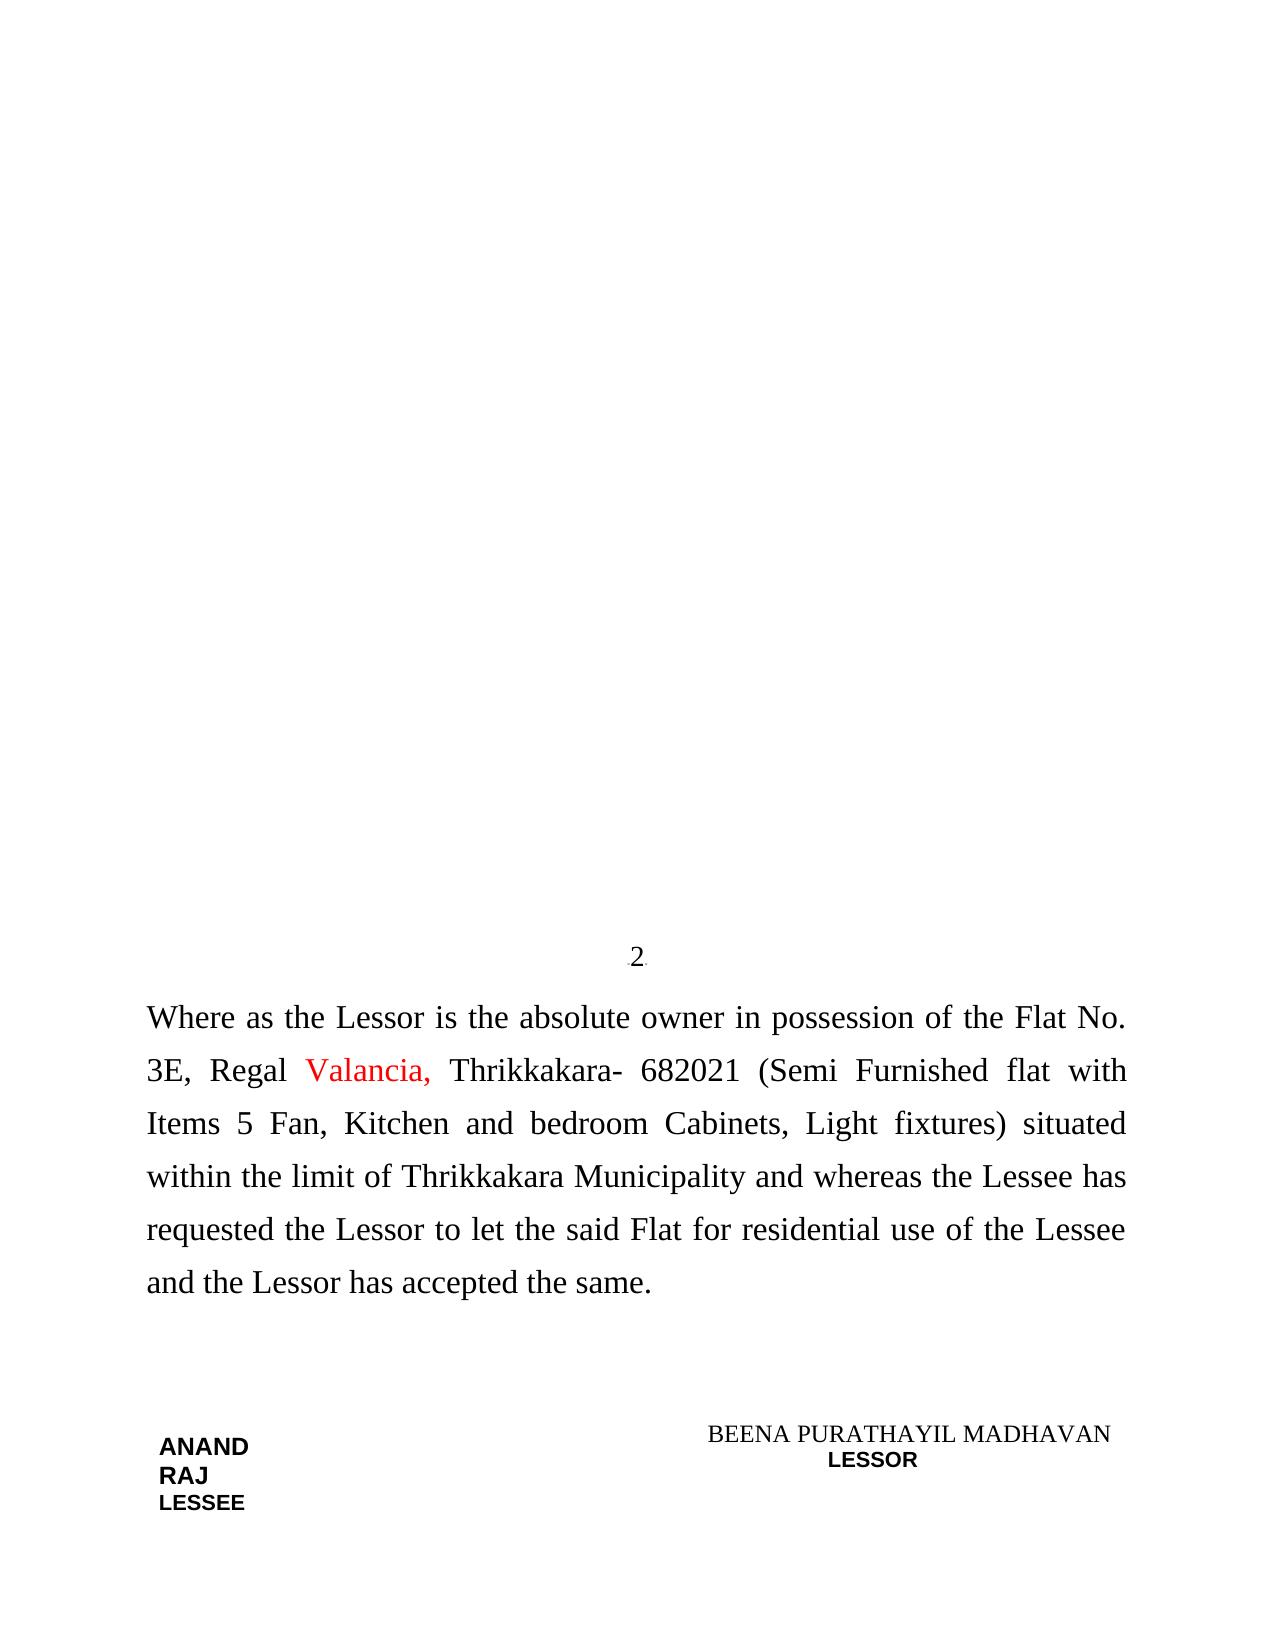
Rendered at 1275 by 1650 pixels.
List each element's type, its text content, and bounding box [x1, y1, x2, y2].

text Where as the Lessor is the absolute owner in possession of the Flat No. 3E, Regal Valancia, Thrikkakara- 682021 (Semi Furnished flat with Items 5 Fan, Kitchen and bedroom Cabinets, Light fixtures) situated within the limit of Thrikkakara Municipality and whereas the Lessee has requested the Lessor to let the said Flat for residential use of the Lessee and the Lessor has accepted the same. [146, 986, 1128, 1304]
text LESSOR [828, 1448, 1128, 1472]
text -2- [146, 941, 1128, 973]
text BEENA PURATHAYIL MADHAVAN [146, 1420, 1111, 1448]
